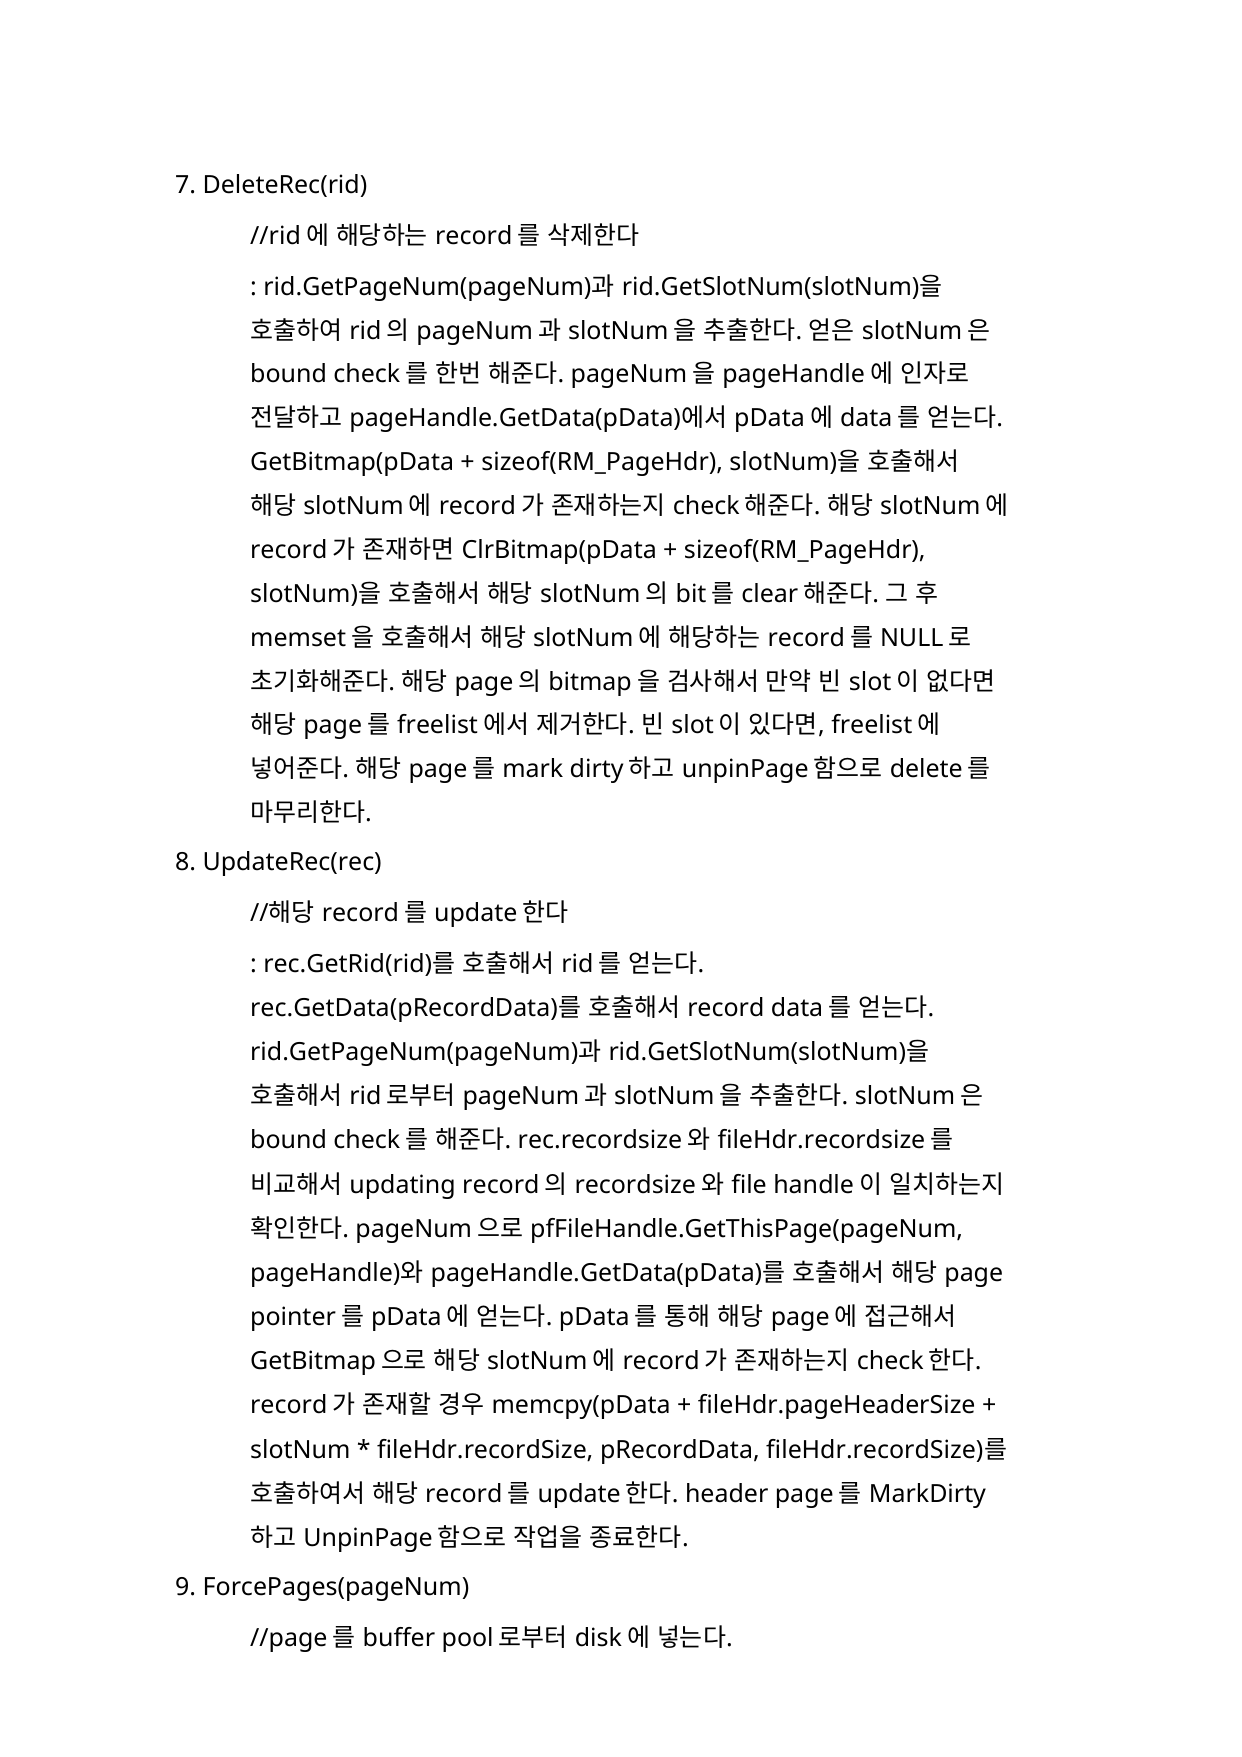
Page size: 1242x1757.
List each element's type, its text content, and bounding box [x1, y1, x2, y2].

text //해당 record를 update한다 [175, 892, 1011, 928]
text //page를 buffer pool로부터 disk에 넣는다. [175, 1617, 1011, 1653]
text : rec.GetRid(rid)를 호출해서 rid를 얻는다. rec.GetData(pRecordData)를 호출해서 record data를 얻는다. rid.GetPageNum(pageNum)과 rid.GetSlotNum(slotNum)을 호출해서 rid로부터 pageNum과 slotNum을 추출한다. slotNum은 bound check를 해준다. rec.recordsize와 fileHdr.recordsize를 비교해서 updating record의 recordsize와 file handle이 일치하는지 확인한다. pageNum으로 pfFileHandle.GetThisPage(pageNum, pageHandle)와 pageHandle.GetData(pData)를 호출해서 해당 page pointer를 pData에 얻는다. pData를 통해 해당 page에 접근해서 GetBitmap으로 해당 slotNum에 record가 존재하는지 check한다. record가 존재할 경우 memcpy(pData + fileHdr.pageHeaderSize + slotNum * fileHdr.recordSize, pRecordData, fileHdr.recordSize)를 호출하여서 해당 record를 update한다. header page를 MarkDirty하고 UnpinPage함으로 작업을 종료한다. [250, 943, 1011, 1554]
text 7. DeleteRec(rid) [175, 167, 1011, 201]
text 9. ForcePages(pageNum) [175, 1569, 1011, 1603]
text : rid.GetPageNum(pageNum)과 rid.GetSlotNum(slotNum)을 호출하여 rid의 pageNum과 slotNum을 추출한다. 얻은 slotNum은 bound check를 한번 해준다. pageNum을 pageHandle에 인자로 전달하고 pageHandle.GetData(pData)에서 pData에 data를 얻는다. GetBitmap(pData + sizeof(RM_PageHdr), slotNum)을 호출해서 해당 slotNum에 record가 존재하는지 check해준다. 해당 slotNum에 record가 존재하면 ClrBitmap(pData + sizeof(RM_PageHdr), slotNum)을 호출해서 해당 slotNum의 bit를 clear해준다. 그 후 memset을 호출해서 해당 slotNum에 해당하는 record를 NULL로 초기화해준다. 해당 page의 bitmap을 검사해서 만약 빈 slot이 없다면 해당 page를 freelist에서 제거한다. 빈 slot이 있다면, freelist에 넣어준다. 해당 page를 mark dirty하고 unpinPage함으로 delete를 마무리한다. [250, 266, 1011, 829]
text //rid에 해당하는 record를 삭제한다 [175, 215, 1011, 251]
text 8. UpdateRec(rec) [175, 844, 1011, 878]
